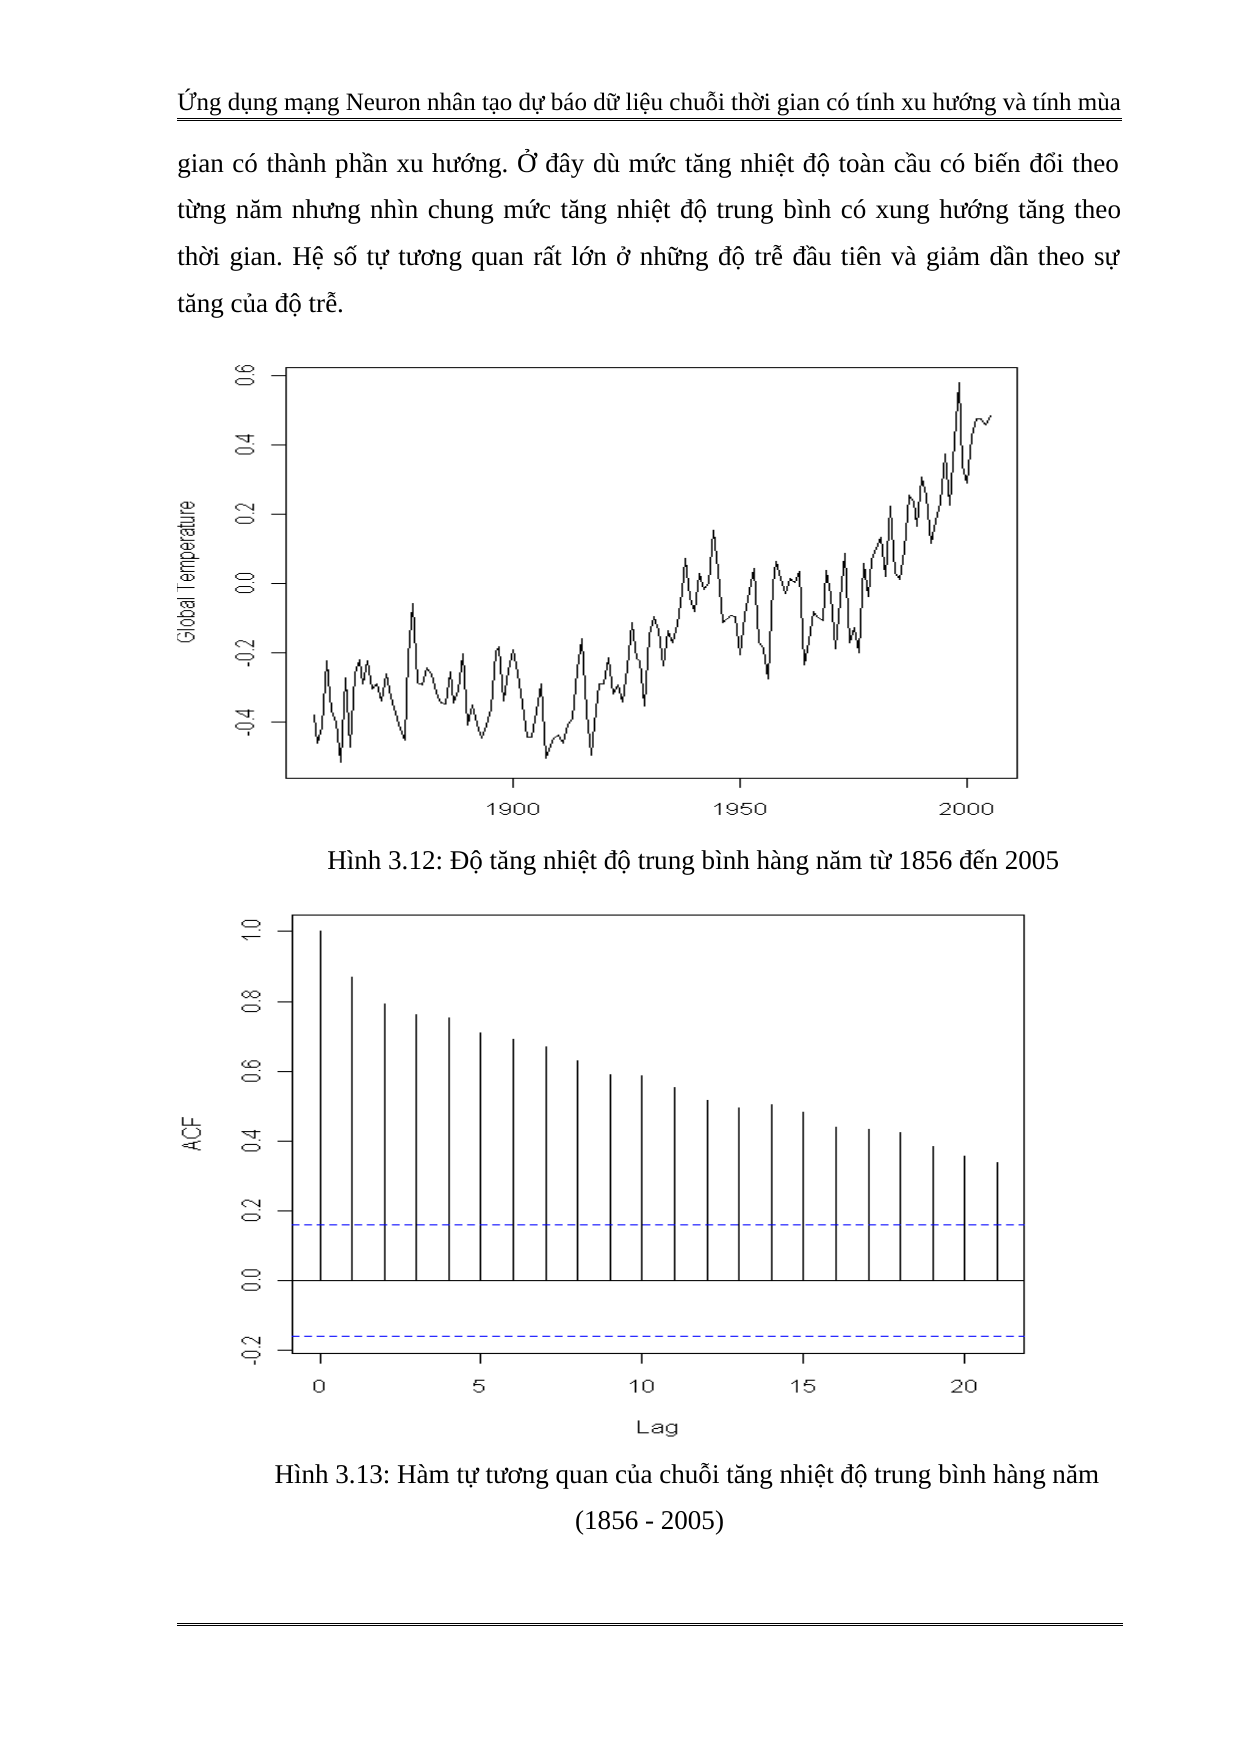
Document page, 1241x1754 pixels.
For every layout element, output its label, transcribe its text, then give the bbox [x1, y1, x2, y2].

picture [177, 891, 1069, 1443]
picture [177, 333, 1048, 829]
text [177, 147, 1122, 318]
